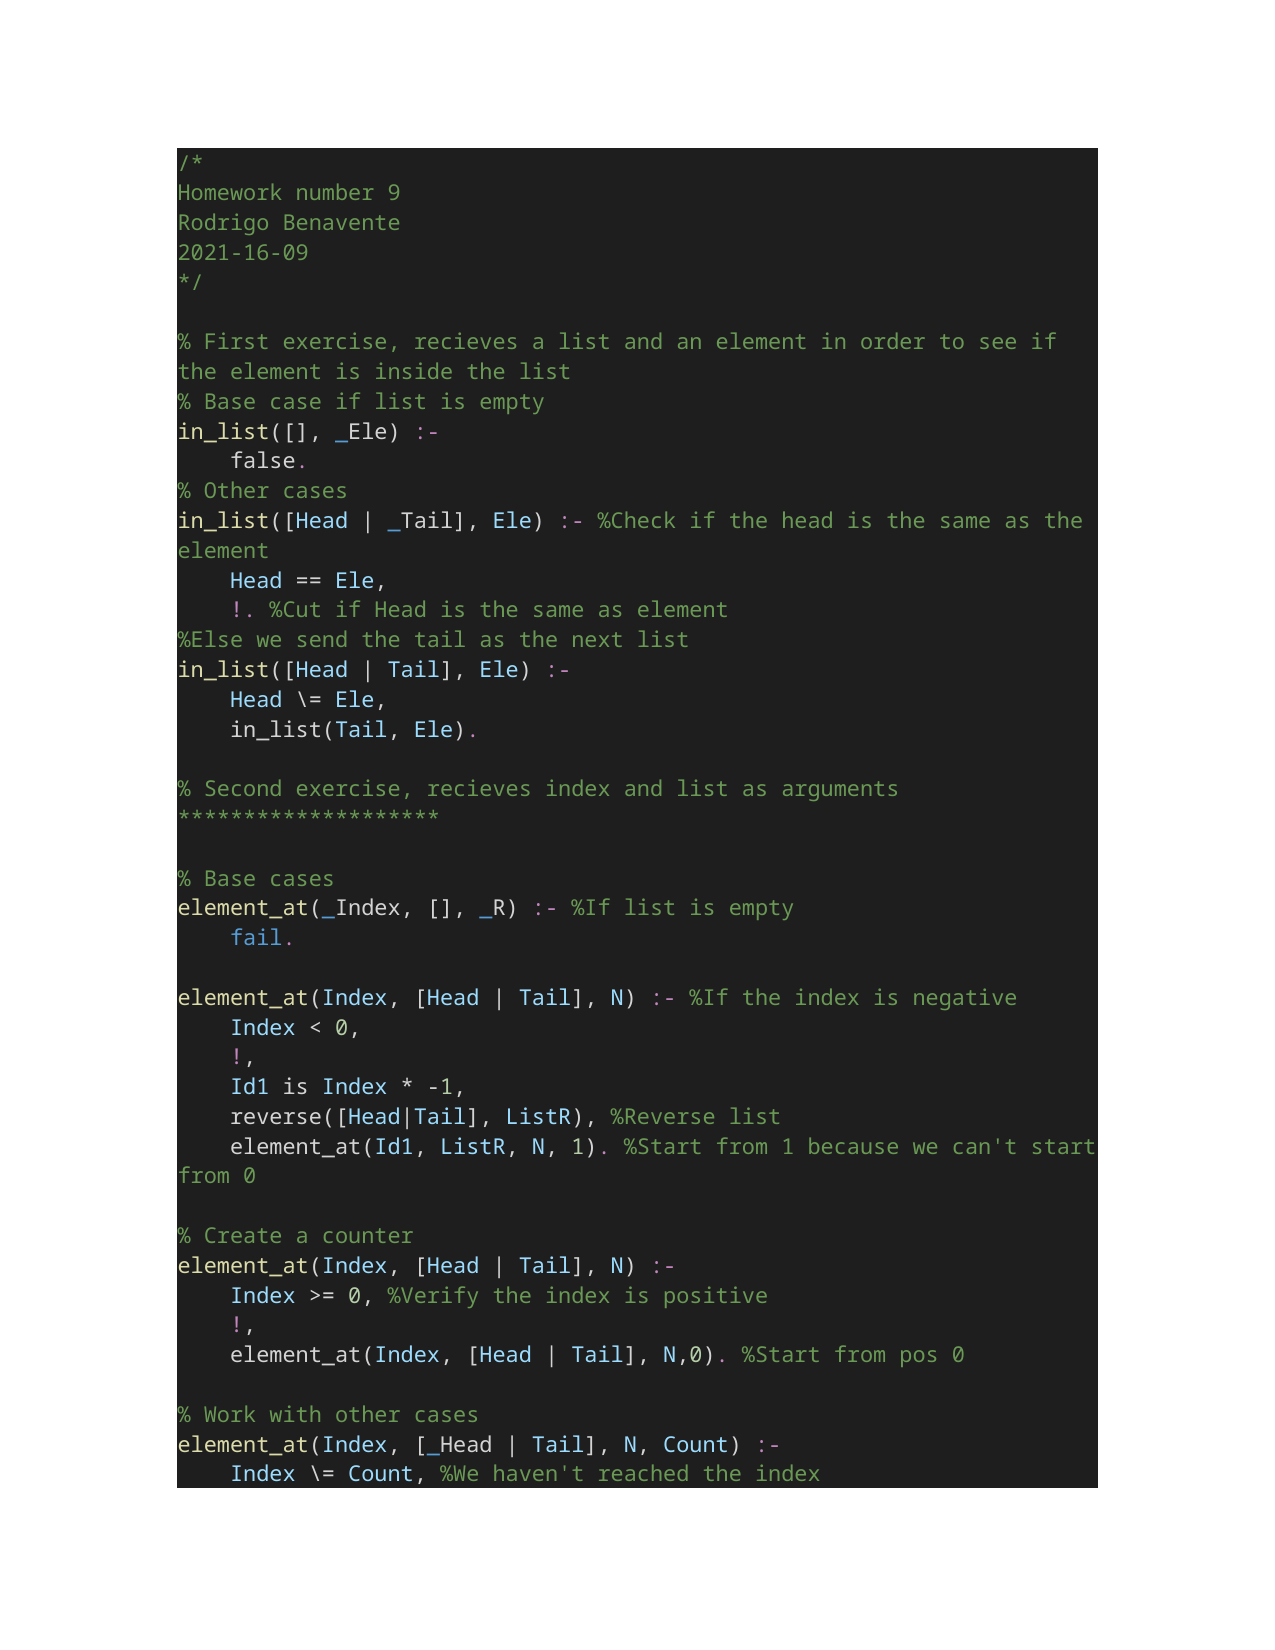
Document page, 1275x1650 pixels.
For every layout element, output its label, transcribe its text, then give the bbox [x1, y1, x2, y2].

text in_list([Head | _Tail], Ele) :- %Check if the head is the same as the element [177, 505, 1098, 565]
text Head == Ele, [177, 565, 1098, 594]
text % First exercise, recieves a list and an element in order to see if the element is inside the list [177, 326, 1098, 386]
text element_at(Id1, ListR, N, 1). %Start from 1 because we can't start from 0 [177, 1131, 1098, 1190]
text fail. [177, 922, 1098, 952]
text element_at(Index, [_Head | Tail], N, Count) :- [177, 1429, 1098, 1458]
text 2021-16-09 [177, 237, 1098, 267]
text element_at(Index, [Head | Tail], N,0). %Start from pos 0 [177, 1339, 1098, 1369]
text % Other cases [177, 475, 1098, 505]
text */ [177, 267, 1098, 297]
text !, [177, 1041, 1098, 1071]
text % Create a counter [177, 1220, 1098, 1250]
text !. %Cut if Head is the same as element [177, 594, 1098, 624]
text in_list([], _Ele) :- [177, 416, 1098, 446]
text false. [177, 446, 1098, 475]
text Index >= 0, %Verify the index is positive [177, 1280, 1098, 1309]
text element_at(_Index, [], _R) :- %If list is empty [177, 892, 1098, 922]
text Head \= Ele, [177, 684, 1098, 714]
text element_at(Index, [Head | Tail], N) :- %If the index is negative [177, 982, 1098, 1012]
text reverse([Head|Tail], ListR), %Reverse list [177, 1101, 1098, 1131]
text !, [177, 1309, 1098, 1339]
text Index \= Count, %We haven't reached the index [177, 1458, 1098, 1488]
text in_list([Head | Tail], Ele) :- [177, 654, 1098, 684]
text Rodrigo Benavente [177, 207, 1098, 237]
text %Else we send the tail as the next list [177, 624, 1098, 654]
text Homework number 9 [177, 177, 1098, 207]
text in_list(Tail, Ele). [177, 714, 1098, 743]
text Index < 0, [177, 1012, 1098, 1041]
text element_at(Index, [Head | Tail], N) :- [177, 1250, 1098, 1280]
text /* [177, 148, 1098, 177]
text Id1 is Index * -1, [177, 1071, 1098, 1101]
text % Second exercise, recieves index and list as arguments ******************** [177, 773, 1098, 833]
text % Work with other cases [177, 1399, 1098, 1429]
text % Base cases [177, 863, 1098, 892]
text % Base case if list is empty [177, 386, 1098, 416]
